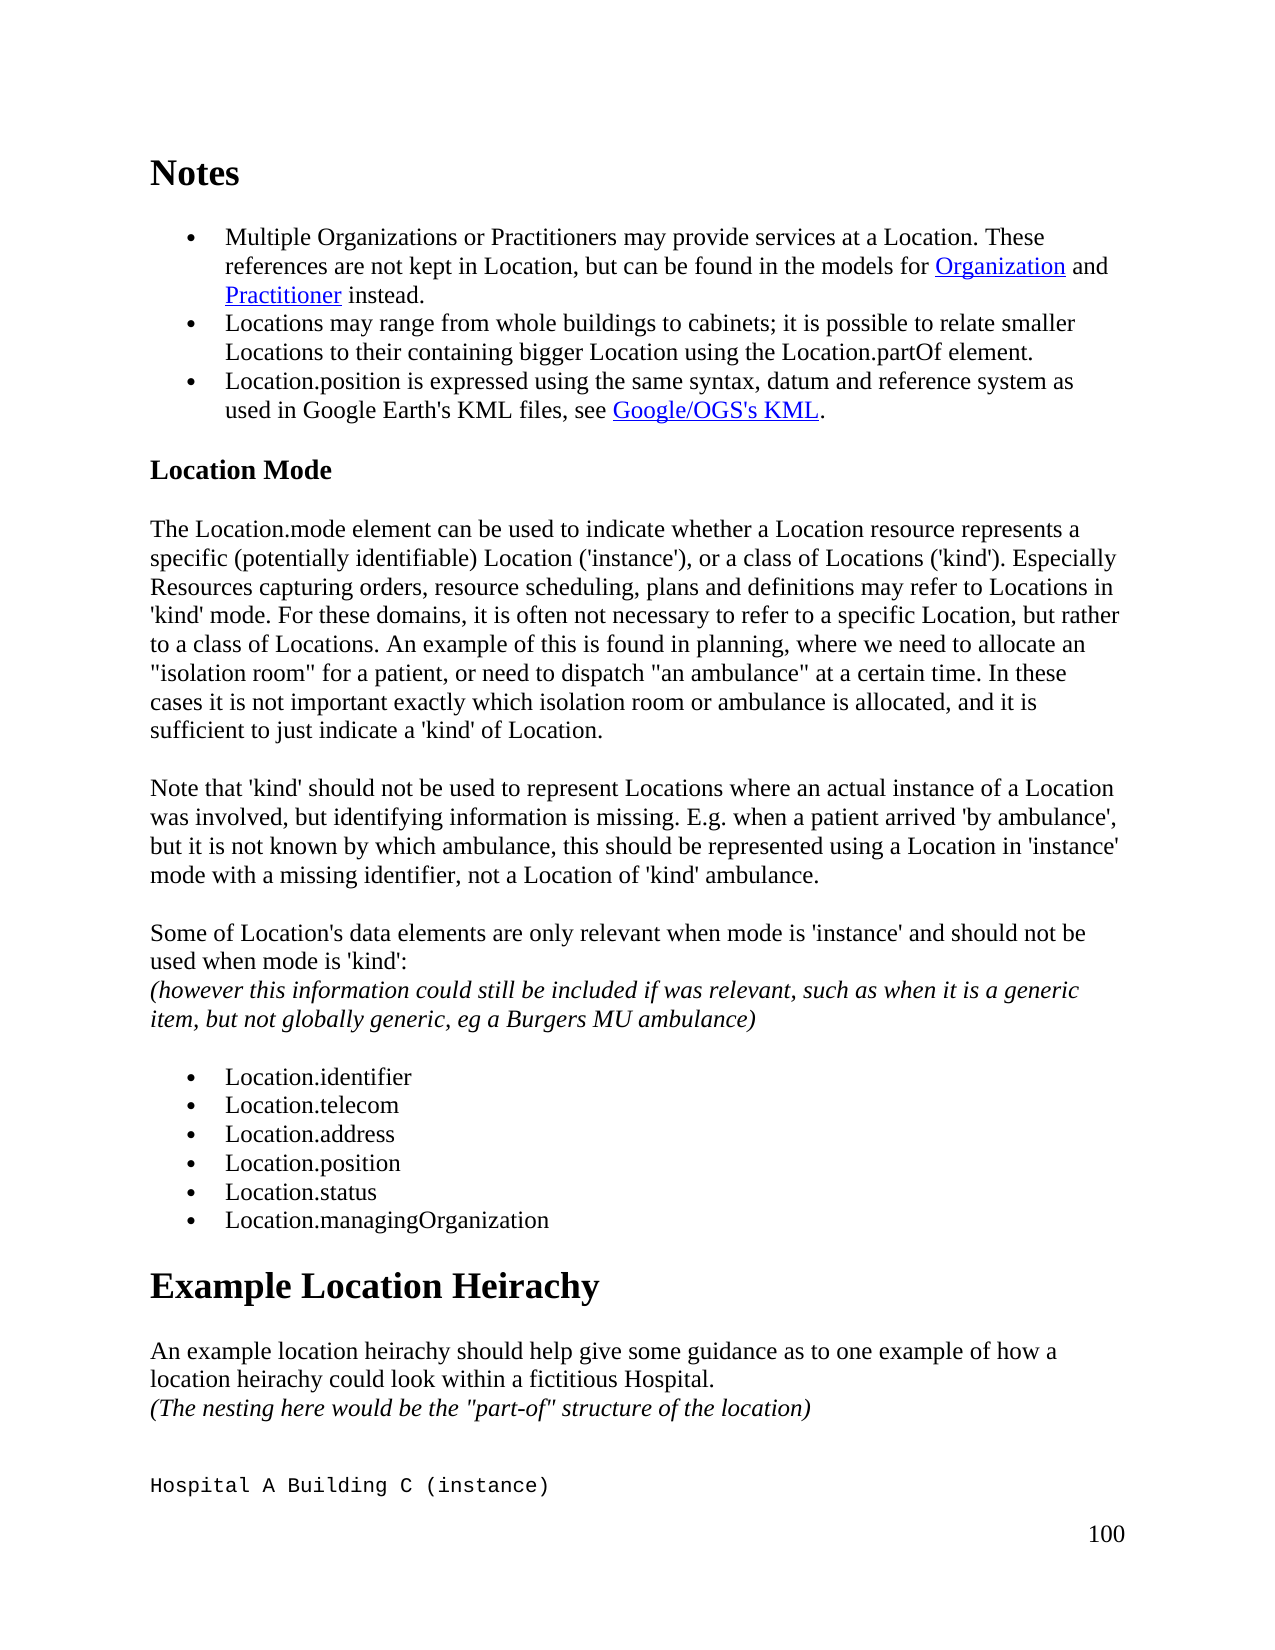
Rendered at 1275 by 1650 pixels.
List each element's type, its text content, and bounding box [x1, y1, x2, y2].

list Locations may range from whole buildings to cabinets; it is possible to relate smaller Locations to their containing bigger Location using the Location.partOf element. [187, 308, 1125, 366]
list Location.status [187, 1177, 1125, 1206]
subtitle Notes [150, 150, 1125, 193]
text The Location.mode element can be used to indicate whether a Location resource represents a specific (potentially identifiable) Location ('instance'), or a class of Locations ('kind'). Especially Resources capturing orders, resource scheduling, plans and definitions may refer to Locations in 'kind' mode. For these domains, it is often not necessary to refer to a specific Location, but rather to a class of Locations. An example of this is found in planning, where we need to allocate an "isolation room" for a patient, or need to dispatch "an ambulance" at a certain time. In these cases it is not important exactly which isolation room or ambulance is allocated, and it is sufficient to just indicate a 'kind' of Location. [150, 514, 1125, 744]
subtitle Location Mode [150, 453, 1125, 485]
list Location.managingOrganization [187, 1206, 1125, 1234]
text Hospital A Building C (instance) [150, 1475, 1125, 1498]
list Location.identifier [187, 1062, 1125, 1091]
list Multiple Organizations or Practitioners may provide services at a Location. These references are not kept in Location, but can be found in the models for Organization and Practitioner instead. [187, 222, 1125, 308]
list Location.telecom [187, 1091, 1125, 1119]
subtitle Example Location Heirachy [150, 1263, 1125, 1307]
text Note that 'kind' should not be used to represent Locations where an actual instance of a Location was involved, but identifying information is missing. E.g. when a patient arrived 'by ambulance', but it is not known by which ambulance, this should be represented using a Location in 'instance' mode with a missing identifier, not a Location of 'kind' ambulance. [150, 773, 1125, 888]
text An example location heirachy should help give some guidance as to one example of how a location heirachy could look within a fictitious Hospital. (The nesting here would be the "part-of" structure of the location) [150, 1336, 1125, 1422]
list Location.position [187, 1148, 1125, 1177]
list Location.address [187, 1119, 1125, 1148]
list Location.position is expressed using the same syntax, datum and reference system as used in Google Earth's KML files, see Google/OGS's KML. [187, 366, 1125, 423]
text Some of Location's data elements are only relevant when mode is 'instance' and should not be used when mode is 'kind': (however this information could still be included if was relevant, such as when it is a generic item, but not globally generic, eg a Burgers MU ambulance) [150, 918, 1125, 1033]
